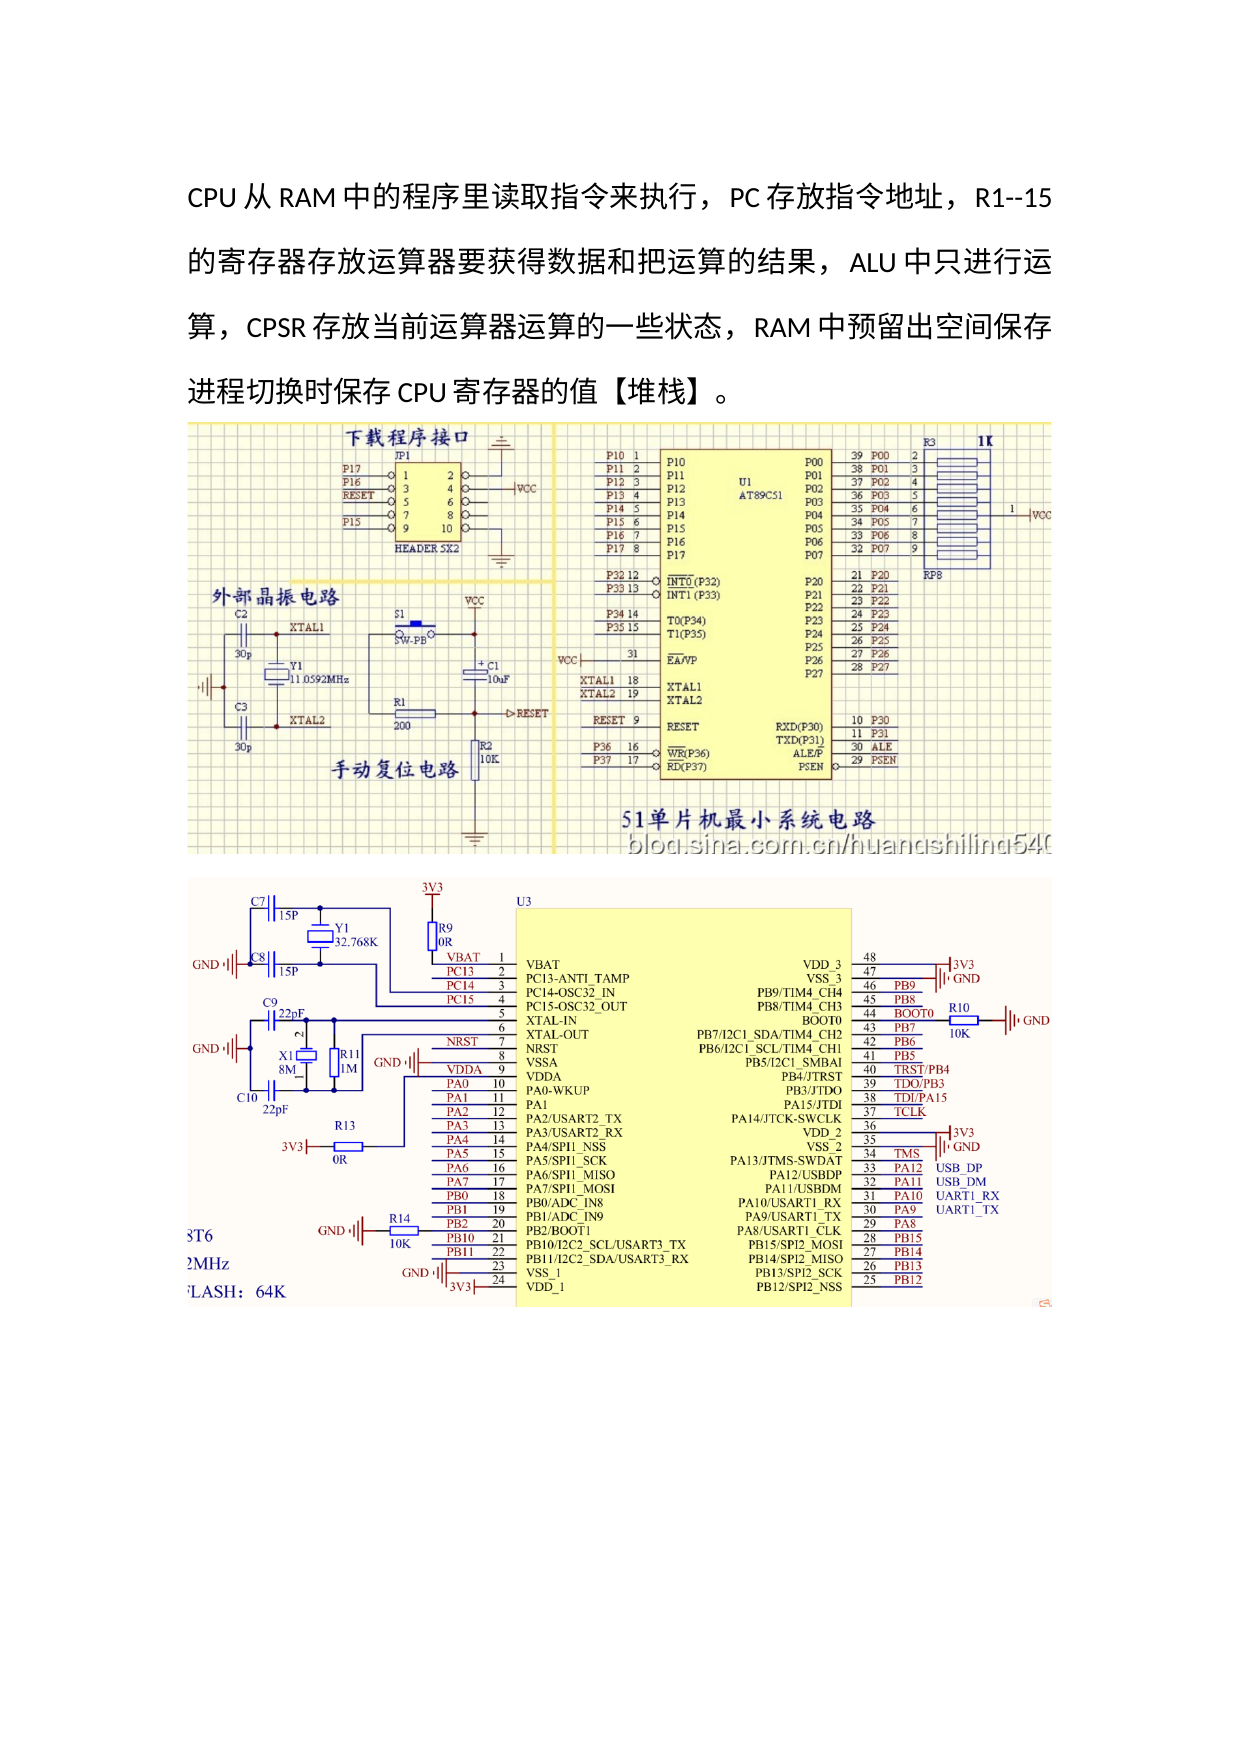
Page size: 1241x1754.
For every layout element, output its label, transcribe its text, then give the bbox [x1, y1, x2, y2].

picture [187, 877, 1052, 1307]
picture [187, 422, 1052, 854]
list CPU从RAM中的程序里读取指令来执行，PC存放指令地址，R1--15的寄存器存放运算器要获得数据和把运算的结果，ALU中只进行运算，CPSR存放当前运算器运算的一些状态，RAM中预留出空间保存进程切换时保存CPU寄存器的值【堆栈】。 [187, 162, 1053, 422]
